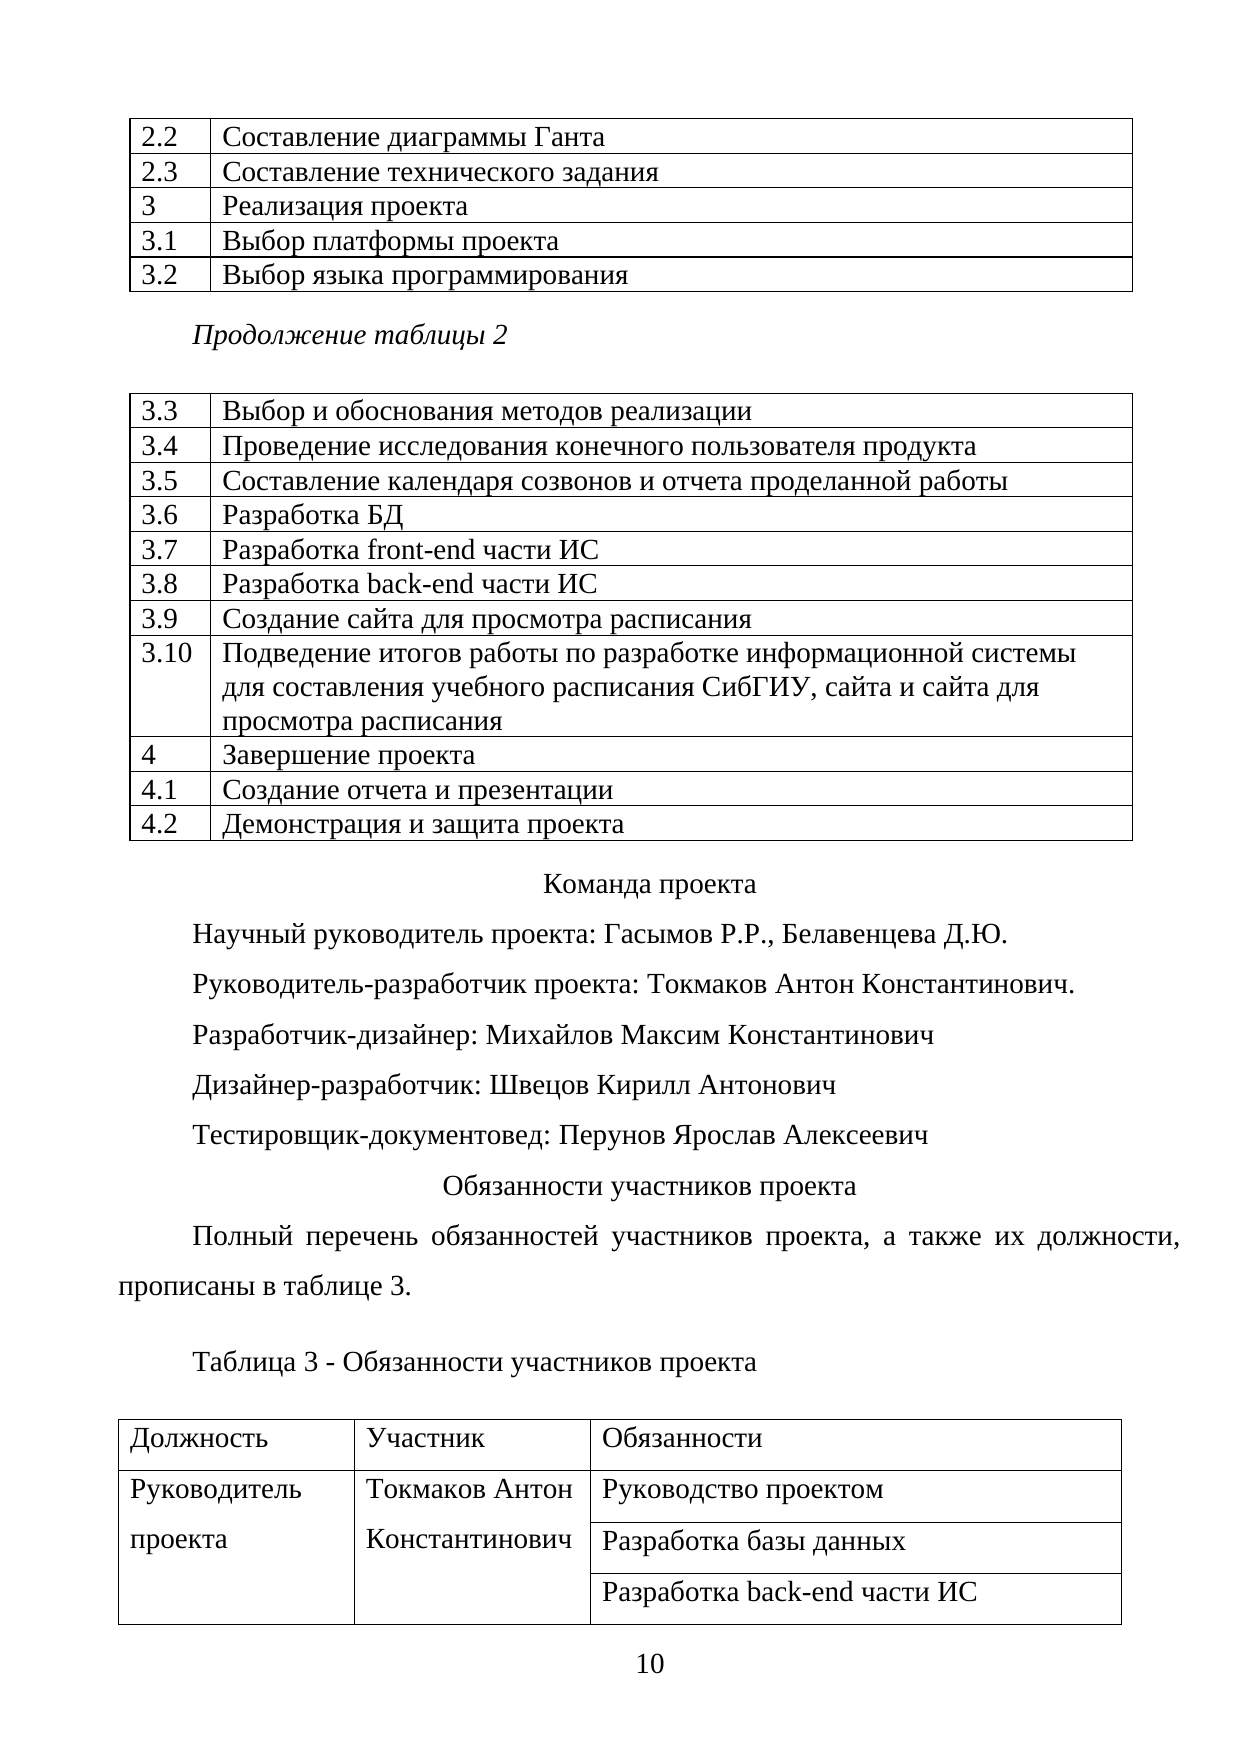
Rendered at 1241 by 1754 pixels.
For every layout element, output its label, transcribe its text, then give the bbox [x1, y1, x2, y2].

table_cell 4.1 [131, 772, 210, 805]
text Дизайнер-разработчик: Швецов Кирилл Антонович [118, 1067, 1181, 1101]
table_cell 2.3 [131, 154, 210, 187]
table_cell Составление календаря созвонов и отчета проделанной работы [211, 463, 1132, 496]
table_cell 3 [131, 188, 210, 222]
table_cell Выбор платформы проекта [211, 223, 1132, 256]
text Таблица 3 - Обязанности участников проекта [118, 1344, 1181, 1377]
table_cell 3.4 [131, 428, 210, 462]
table_header Обязанности [591, 1420, 1121, 1470]
table_cell 4 [131, 737, 210, 771]
text Команда проекта [118, 866, 1181, 899]
table_cell Подведение итогов работы по разработке информационной системы для составления учебного расписания СибГИУ, сайта и сайта для просмотра расписания [211, 636, 1132, 736]
table_header Должность [119, 1420, 354, 1470]
table_header 3.3 [131, 394, 210, 427]
table_cell Составление диаграммы Ганта [211, 119, 1132, 153]
text Разработчик-дизайнер: Михайлов Максим Константинович [118, 1017, 1181, 1050]
table_cell Руководство проектом [591, 1471, 1121, 1522]
table_cell 3.2 [131, 258, 210, 291]
table_cell 3.6 [131, 497, 210, 531]
table_cell 3.5 [131, 463, 210, 496]
table_cell 3.10 [131, 636, 210, 736]
table_cell Выбор языка программирования [211, 258, 1132, 291]
table_header Выбор и обоснования методов реализации [211, 394, 1132, 427]
table_cell Проведение исследования конечного пользователя продукта [211, 428, 1132, 462]
table_cell Составление технического задания [211, 154, 1132, 187]
table_cell Завершение проекта [211, 737, 1132, 771]
table_cell 3.7 [131, 532, 210, 565]
text Полный перечень обязанностей участников проекта, а также их должности, прописаны в таблице 3. [118, 1218, 1181, 1302]
table_header Участник [355, 1420, 590, 1470]
table_cell Разработка front-end части ИС [211, 532, 1132, 565]
table_cell 3.9 [131, 601, 210, 634]
text Продолжение таблицы 2 [118, 317, 1181, 351]
table_cell Токмаков Антон Константинович [355, 1471, 590, 1624]
table_cell Создание отчета и презентации [211, 772, 1132, 805]
table_cell Разработка back-end части ИС [591, 1574, 1121, 1624]
table_cell 2.2 [131, 119, 210, 153]
table_cell Руководитель проекта [119, 1471, 354, 1624]
table_cell Разработка БД [211, 497, 1132, 531]
table_cell Разработка базы данных [591, 1523, 1121, 1573]
table_cell Создание сайта для просмотра расписания [211, 601, 1132, 634]
text Тестировщик-документовед: Перунов Ярослав Алексеевич [118, 1117, 1181, 1151]
table_cell 4.2 [131, 806, 210, 840]
text Обязанности участников проекта [118, 1168, 1181, 1201]
table_cell 3.1 [131, 223, 210, 256]
table_cell Разработка back-end части ИС [211, 566, 1132, 600]
text Руководитель-разработчик проекта: Токмаков Антон Константинович. [118, 967, 1181, 1000]
table_cell Демонстрация и защита проекта [211, 806, 1132, 840]
table_cell Реализация проекта [211, 188, 1132, 222]
table_cell 3.8 [131, 566, 210, 600]
text Научный руководитель проекта: Гасымов Р.Р., Белавенцева Д.Ю. [118, 916, 1181, 950]
